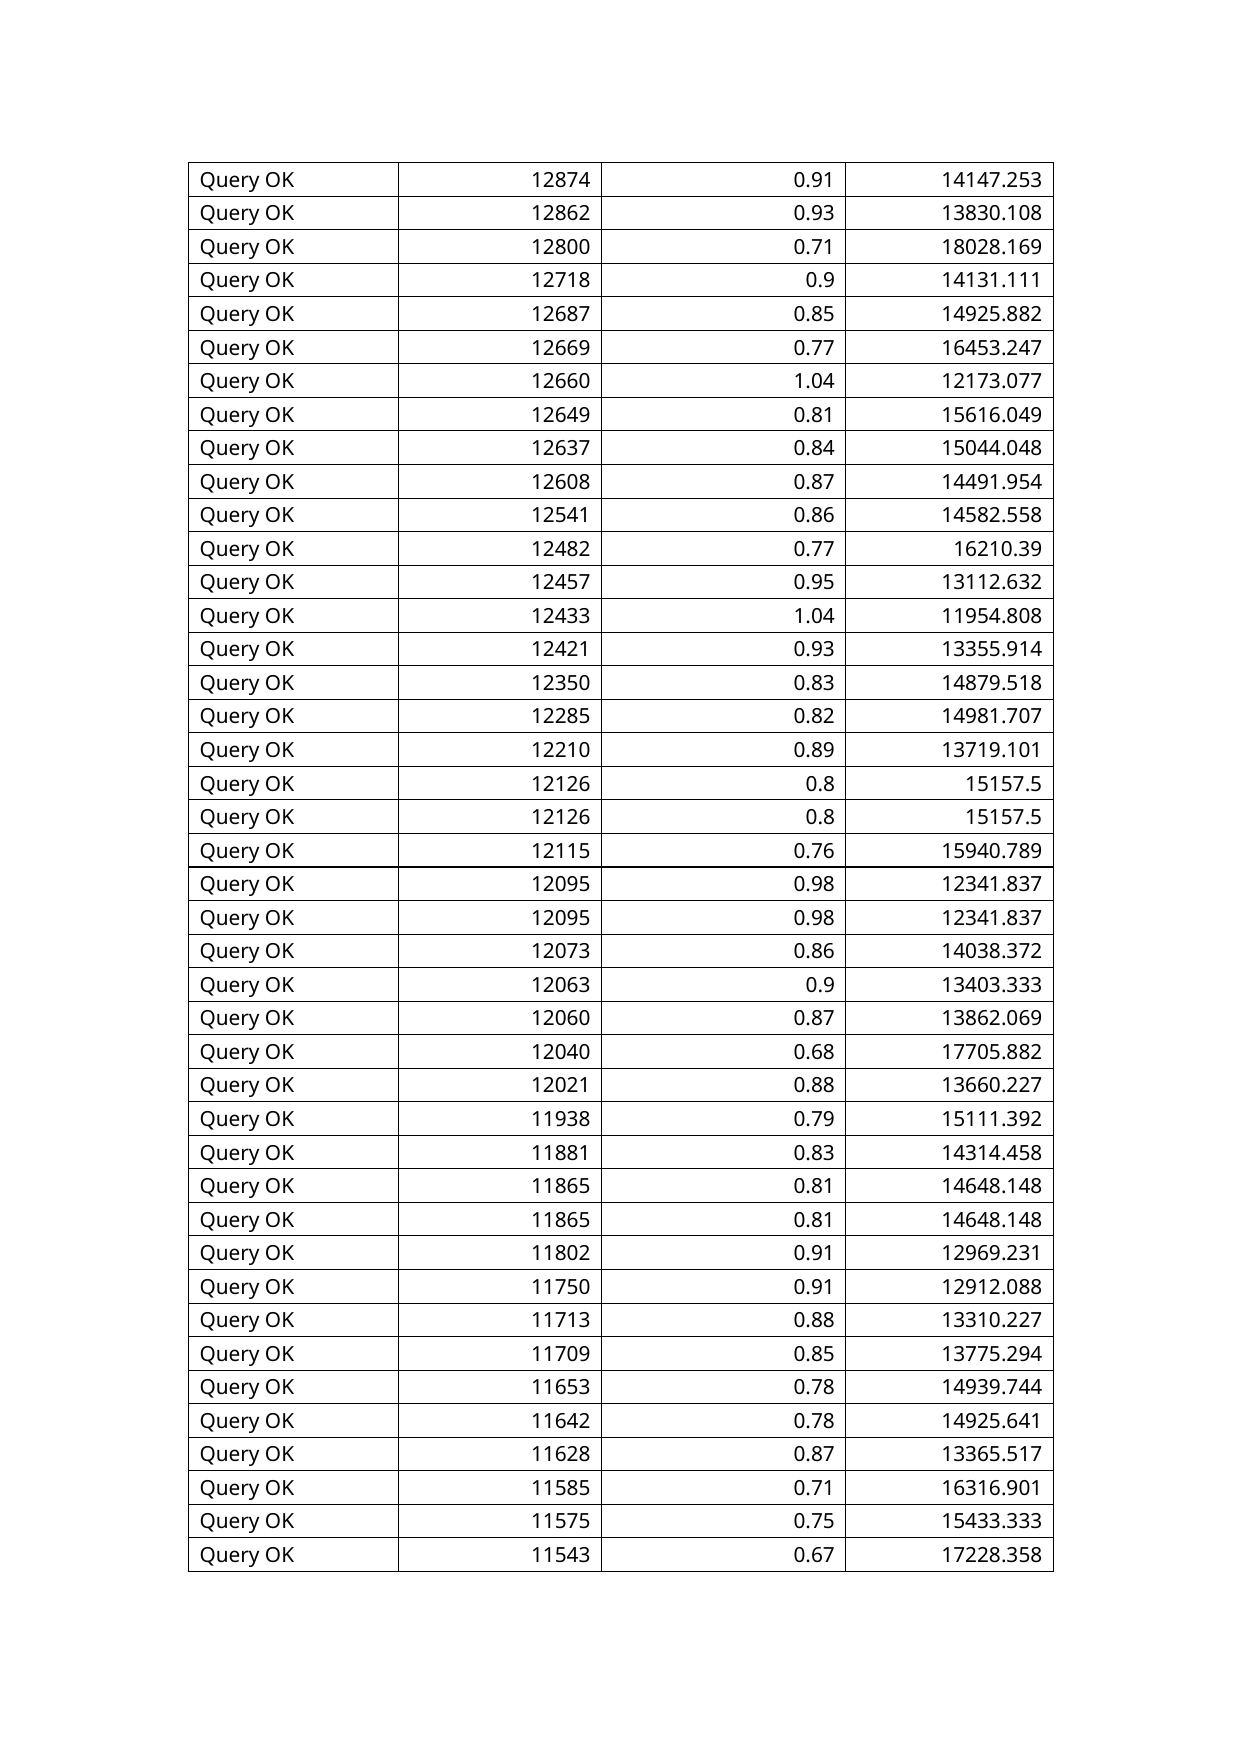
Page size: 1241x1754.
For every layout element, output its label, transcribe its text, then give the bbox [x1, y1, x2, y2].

table_cell 0.87 [602, 1438, 845, 1470]
table_cell 0.91 [602, 1270, 845, 1302]
table_cell 0.81 [602, 1169, 845, 1202]
table_cell 12173.077 [846, 364, 1053, 397]
table_cell Query OK [189, 1169, 398, 1202]
table_cell 12874 [399, 163, 601, 196]
table_cell Query OK [189, 1035, 398, 1068]
table_cell 0.88 [602, 1069, 845, 1101]
table_cell 14147.253 [846, 163, 1053, 196]
table_cell Query OK [189, 868, 398, 900]
table_cell 16316.901 [846, 1471, 1053, 1504]
table_cell 12800 [399, 230, 601, 263]
table_cell 12649 [399, 398, 601, 430]
table_cell Query OK [189, 1505, 398, 1537]
table_cell 12285 [399, 700, 601, 732]
table_cell 0.88 [602, 1304, 845, 1336]
table_cell 0.78 [602, 1404, 845, 1437]
table_cell Query OK [189, 1102, 398, 1135]
table_cell 0.93 [602, 633, 845, 665]
table_cell 11865 [399, 1169, 601, 1202]
table_cell 0.98 [602, 868, 845, 900]
table_cell 0.9 [602, 968, 845, 1001]
table_cell 12660 [399, 364, 601, 397]
table_cell 0.81 [602, 1203, 845, 1235]
table_cell 14131.111 [846, 264, 1053, 296]
table_cell 12021 [399, 1069, 601, 1101]
table_cell 12210 [399, 733, 601, 766]
table_cell 14491.954 [846, 465, 1053, 497]
table_cell Query OK [189, 1203, 398, 1235]
table_cell 13719.101 [846, 733, 1053, 766]
table_cell 14981.707 [846, 700, 1053, 732]
table_cell 11938 [399, 1102, 601, 1135]
table_cell 12912.088 [846, 1270, 1053, 1302]
table_cell 0.77 [602, 532, 845, 564]
table_cell Query OK [189, 499, 398, 531]
table_cell 12433 [399, 599, 601, 632]
table_cell 0.83 [602, 1136, 845, 1168]
table_cell 12341.837 [846, 901, 1053, 933]
table_cell 0.68 [602, 1035, 845, 1068]
table_cell Query OK [189, 532, 398, 564]
table_cell 11585 [399, 1471, 601, 1504]
table_cell Query OK [189, 767, 398, 799]
table_cell 1.04 [602, 599, 845, 632]
table_cell Query OK [189, 901, 398, 933]
table_cell 0.75 [602, 1505, 845, 1537]
table_cell 0.93 [602, 197, 845, 229]
table_cell 11653 [399, 1371, 601, 1403]
table_cell 15157.5 [846, 767, 1053, 799]
table_cell 12541 [399, 499, 601, 531]
table_cell Query OK [189, 733, 398, 766]
table_cell 12063 [399, 968, 601, 1001]
table_cell 11881 [399, 1136, 601, 1168]
table_cell 12095 [399, 868, 601, 900]
table_cell Query OK [189, 1471, 398, 1504]
table_cell 0.78 [602, 1371, 845, 1403]
table_cell Query OK [189, 398, 398, 430]
table_cell Query OK [189, 163, 398, 196]
table_cell 13310.227 [846, 1304, 1053, 1336]
table_cell 0.9 [602, 264, 845, 296]
table_cell 0.8 [602, 767, 845, 799]
table_cell 11954.808 [846, 599, 1053, 632]
table_cell Query OK [189, 1337, 398, 1369]
table_cell Query OK [189, 633, 398, 665]
table_cell 0.85 [602, 1337, 845, 1369]
table_cell Query OK [189, 1136, 398, 1168]
table_cell 13112.632 [846, 566, 1053, 598]
table_cell 12115 [399, 834, 601, 866]
table_cell 11713 [399, 1304, 601, 1336]
table_cell 12421 [399, 633, 601, 665]
table_cell 0.71 [602, 230, 845, 263]
table_cell 13365.517 [846, 1438, 1053, 1470]
table_cell 17705.882 [846, 1035, 1053, 1068]
table_cell Query OK [189, 297, 398, 330]
table_cell 12862 [399, 197, 601, 229]
table_cell 12608 [399, 465, 601, 497]
table_cell Query OK [189, 1438, 398, 1470]
table_cell Query OK [189, 1304, 398, 1336]
table_cell 13830.108 [846, 197, 1053, 229]
table_cell 14648.148 [846, 1169, 1053, 1202]
table_cell Query OK [189, 968, 398, 1001]
table_cell 14314.458 [846, 1136, 1053, 1168]
table_cell Query OK [189, 1002, 398, 1034]
table_cell Query OK [189, 1371, 398, 1403]
table_cell 12637 [399, 431, 601, 464]
table_cell 0.81 [602, 398, 845, 430]
table_cell 0.67 [602, 1538, 845, 1571]
table_cell 15433.333 [846, 1505, 1053, 1537]
table_cell 12040 [399, 1035, 601, 1068]
table_cell Query OK [189, 935, 398, 967]
table_cell 16210.39 [846, 532, 1053, 564]
table_cell Query OK [189, 1538, 398, 1571]
table_cell Query OK [189, 230, 398, 263]
table_cell Query OK [189, 331, 398, 363]
table_cell 0.85 [602, 297, 845, 330]
table_cell 15044.048 [846, 431, 1053, 464]
table_cell 0.89 [602, 733, 845, 766]
table_cell 11750 [399, 1270, 601, 1302]
table_cell 15157.5 [846, 800, 1053, 833]
table_cell 0.79 [602, 1102, 845, 1135]
table_cell Query OK [189, 465, 398, 497]
table_cell 0.87 [602, 1002, 845, 1034]
table_cell Query OK [189, 834, 398, 866]
table_cell 0.95 [602, 566, 845, 598]
table_cell 0.87 [602, 465, 845, 497]
table_cell 12095 [399, 901, 601, 933]
table_cell Query OK [189, 599, 398, 632]
table_cell 15616.049 [846, 398, 1053, 430]
table_cell 0.77 [602, 331, 845, 363]
table_cell 14879.518 [846, 666, 1053, 699]
table_cell 0.86 [602, 935, 845, 967]
table_cell 0.91 [602, 1236, 845, 1269]
table_cell 0.83 [602, 666, 845, 699]
table_cell 14939.744 [846, 1371, 1053, 1403]
table_cell 0.82 [602, 700, 845, 732]
table_cell Query OK [189, 1404, 398, 1437]
table_cell 15940.789 [846, 834, 1053, 866]
table_cell Query OK [189, 197, 398, 229]
table_cell 13660.227 [846, 1069, 1053, 1101]
table_cell Query OK [189, 1069, 398, 1101]
table_cell 14925.882 [846, 297, 1053, 330]
table_cell 11628 [399, 1438, 601, 1470]
table_cell Query OK [189, 700, 398, 732]
table_cell 11642 [399, 1404, 601, 1437]
table_cell 0.86 [602, 499, 845, 531]
table_cell 0.98 [602, 901, 845, 933]
table_cell 11709 [399, 1337, 601, 1369]
table_cell 15111.392 [846, 1102, 1053, 1135]
table_cell 13403.333 [846, 968, 1053, 1001]
table_cell Query OK [189, 566, 398, 598]
table_cell 16453.247 [846, 331, 1053, 363]
table_cell Query OK [189, 1236, 398, 1269]
table_cell 11543 [399, 1538, 601, 1571]
table_cell Query OK [189, 431, 398, 464]
table_cell 12969.231 [846, 1236, 1053, 1269]
table_cell 0.71 [602, 1471, 845, 1504]
table_cell 11575 [399, 1505, 601, 1537]
table_cell 12350 [399, 666, 601, 699]
table_cell Query OK [189, 666, 398, 699]
table_cell 12482 [399, 532, 601, 564]
table_cell 12060 [399, 1002, 601, 1034]
table_cell 12126 [399, 767, 601, 799]
table_cell 0.8 [602, 800, 845, 833]
table_cell 12126 [399, 800, 601, 833]
table_cell 14038.372 [846, 935, 1053, 967]
table_cell Query OK [189, 364, 398, 397]
table_cell 12687 [399, 297, 601, 330]
table_cell 12341.837 [846, 868, 1053, 900]
table_cell 0.84 [602, 431, 845, 464]
table_cell 11802 [399, 1236, 601, 1269]
table_cell 14582.558 [846, 499, 1053, 531]
table_cell 0.91 [602, 163, 845, 196]
table_cell 11865 [399, 1203, 601, 1235]
table_cell 13862.069 [846, 1002, 1053, 1034]
table_cell 12073 [399, 935, 601, 967]
table_cell 13775.294 [846, 1337, 1053, 1369]
table_cell 12718 [399, 264, 601, 296]
table_cell 1.04 [602, 364, 845, 397]
table_cell 17228.358 [846, 1538, 1053, 1571]
table_cell 0.76 [602, 834, 845, 866]
table_cell 18028.169 [846, 230, 1053, 263]
table_cell 14648.148 [846, 1203, 1053, 1235]
table_cell 13355.914 [846, 633, 1053, 665]
table_cell Query OK [189, 1270, 398, 1302]
table_cell Query OK [189, 800, 398, 833]
table_cell Query OK [189, 264, 398, 296]
table_cell 12457 [399, 566, 601, 598]
table_cell 14925.641 [846, 1404, 1053, 1437]
table_cell 12669 [399, 331, 601, 363]
